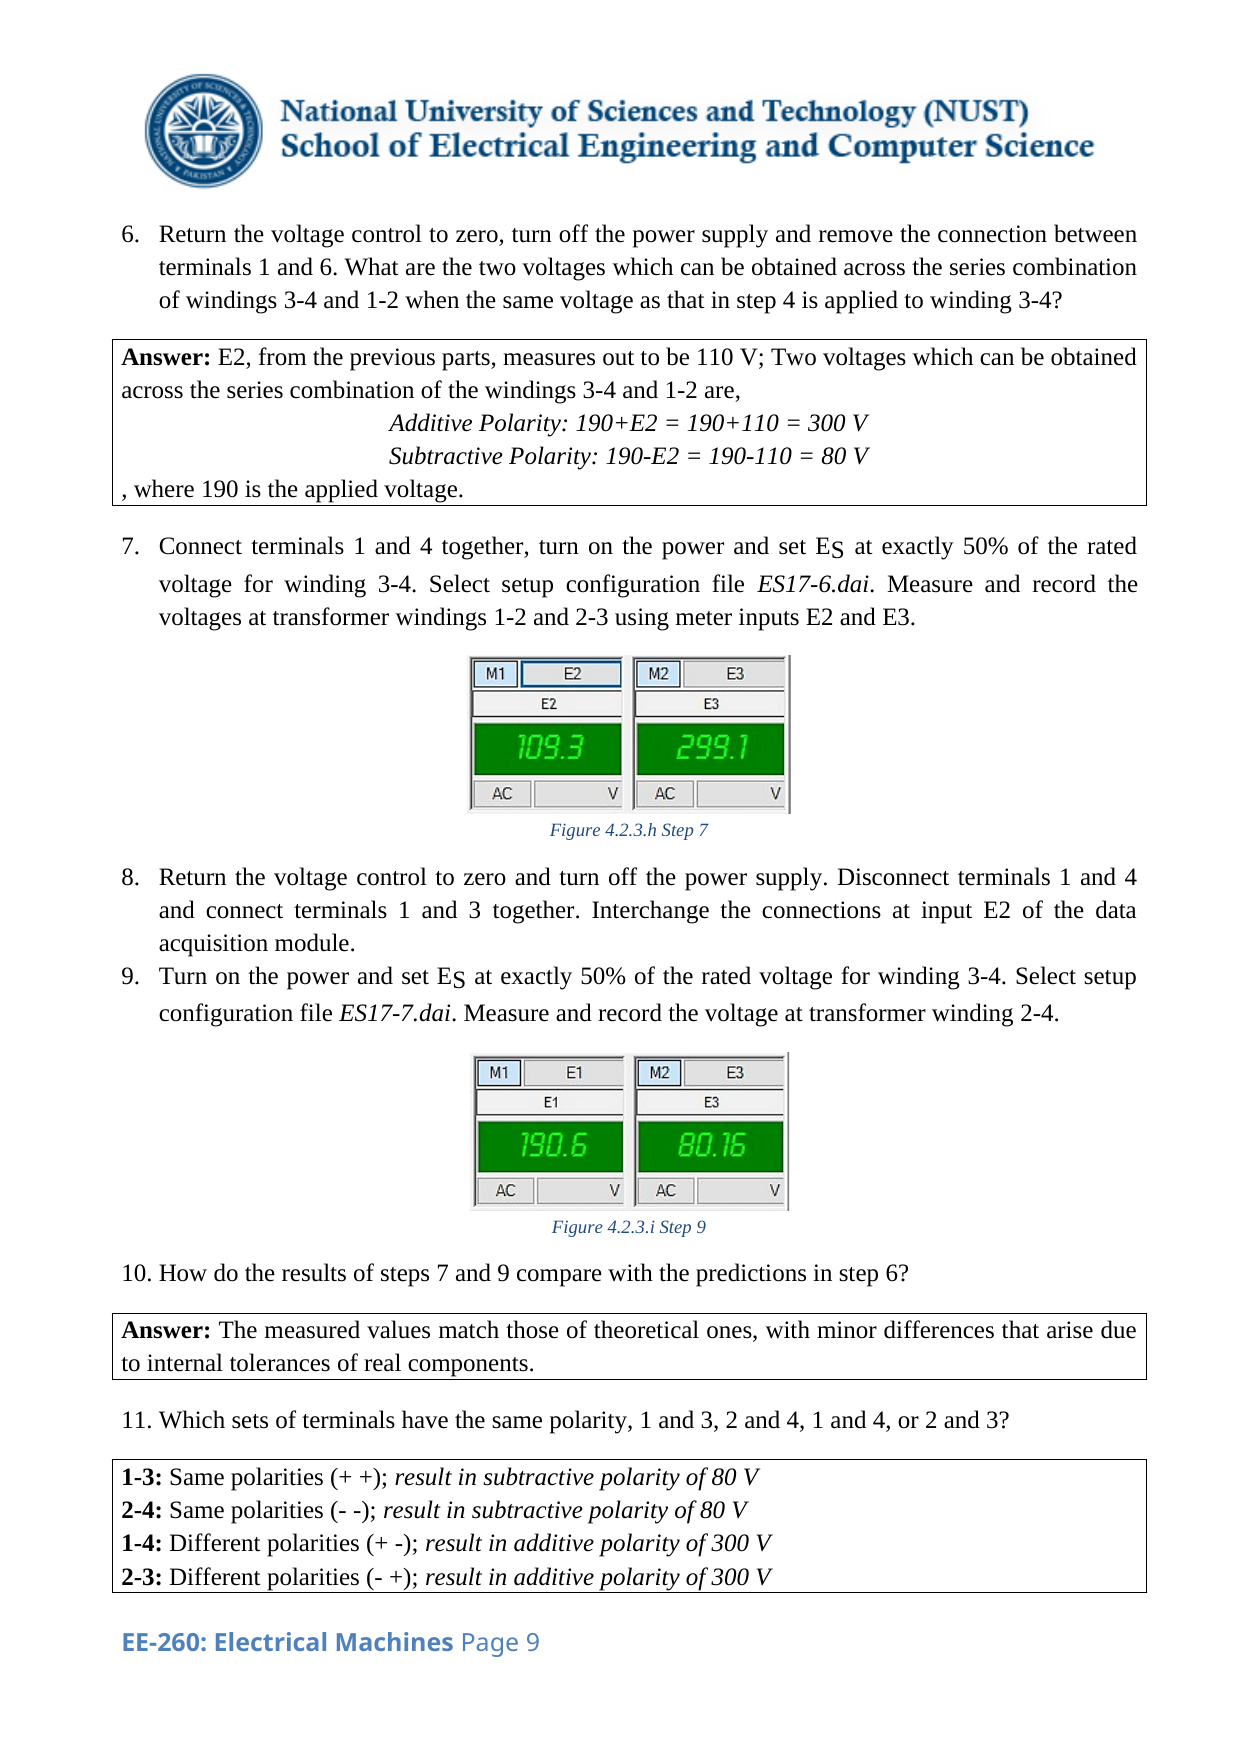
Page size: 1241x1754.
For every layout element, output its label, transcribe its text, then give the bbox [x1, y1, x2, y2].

list How do the results of steps 7 and 9 compare with the predictions in step 6? [121, 1258, 1138, 1287]
text Subtractive Polarity: 190-E2 = 190-110 = 80 V [113, 438, 1146, 469]
picture [466, 655, 791, 814]
list Which sets of terminals have the same polarity, 1 and 3, 2 and 4, 1 and 4, or 2 and 3? [121, 1406, 1138, 1434]
list Connect terminals 1 and 4 together, turn on the power and set ES at exactly 50% of the rated voltage for winding 3-4. Select setup configuration file ES17-6.dai. Measure and record the voltages at transformer windings 1-2 and 2-3 using meter inputs E2 and E3. [121, 531, 1138, 630]
list Return the voltage control to zero and turn off the power supply. Disconnect terminals 1 and 4 and connect terminals 1 and 3 together. Interchange the connections at input E2 of the data acquisition module. [121, 862, 1138, 956]
text 1-3: Same polarities (+ +); result in subtractive polarity of 80 V [113, 1460, 1146, 1491]
text 2-4: Same polarities (- -); result in subtractive polarity of 80 V [113, 1492, 1146, 1524]
picture [132, 68, 1108, 199]
list Turn on the power and set ES at exactly 50% of the rated voltage for winding 3-4. Select setup configuration file ES17-7.dai. Measure and record the voltage at transformer winding 2-4. [121, 961, 1138, 1027]
text 1-4: Different polarities (+ -); result in additive polarity of 300 V [113, 1525, 1146, 1557]
list Return the voltage control to zero, turn off the power supply and remove the connection between terminals 1 and 6. What are the two voltages which can be obtained across the series combination of windings 3-4 and 1-2 when the same voltage as that in step 4 is applied to winding 3-4? [121, 219, 1138, 313]
text Answer: The measured values match those of theoretical ones, with minor differences that arise due to internal tolerances of real components. [113, 1314, 1146, 1379]
text , where 190 is the applied voltage. [113, 471, 1146, 505]
picture [469, 1052, 790, 1211]
text 2-3: Different polarities (- +); result in additive polarity of 300 V [113, 1558, 1146, 1592]
text Answer: E2, from the previous parts, measures out to be 110 V; Two voltages which can be obtained across the series combination of the windings 3-4 and 1-2 are, [113, 340, 1146, 403]
text Additive Polarity: 190+E2 = 190+110 = 300 V [113, 405, 1146, 437]
